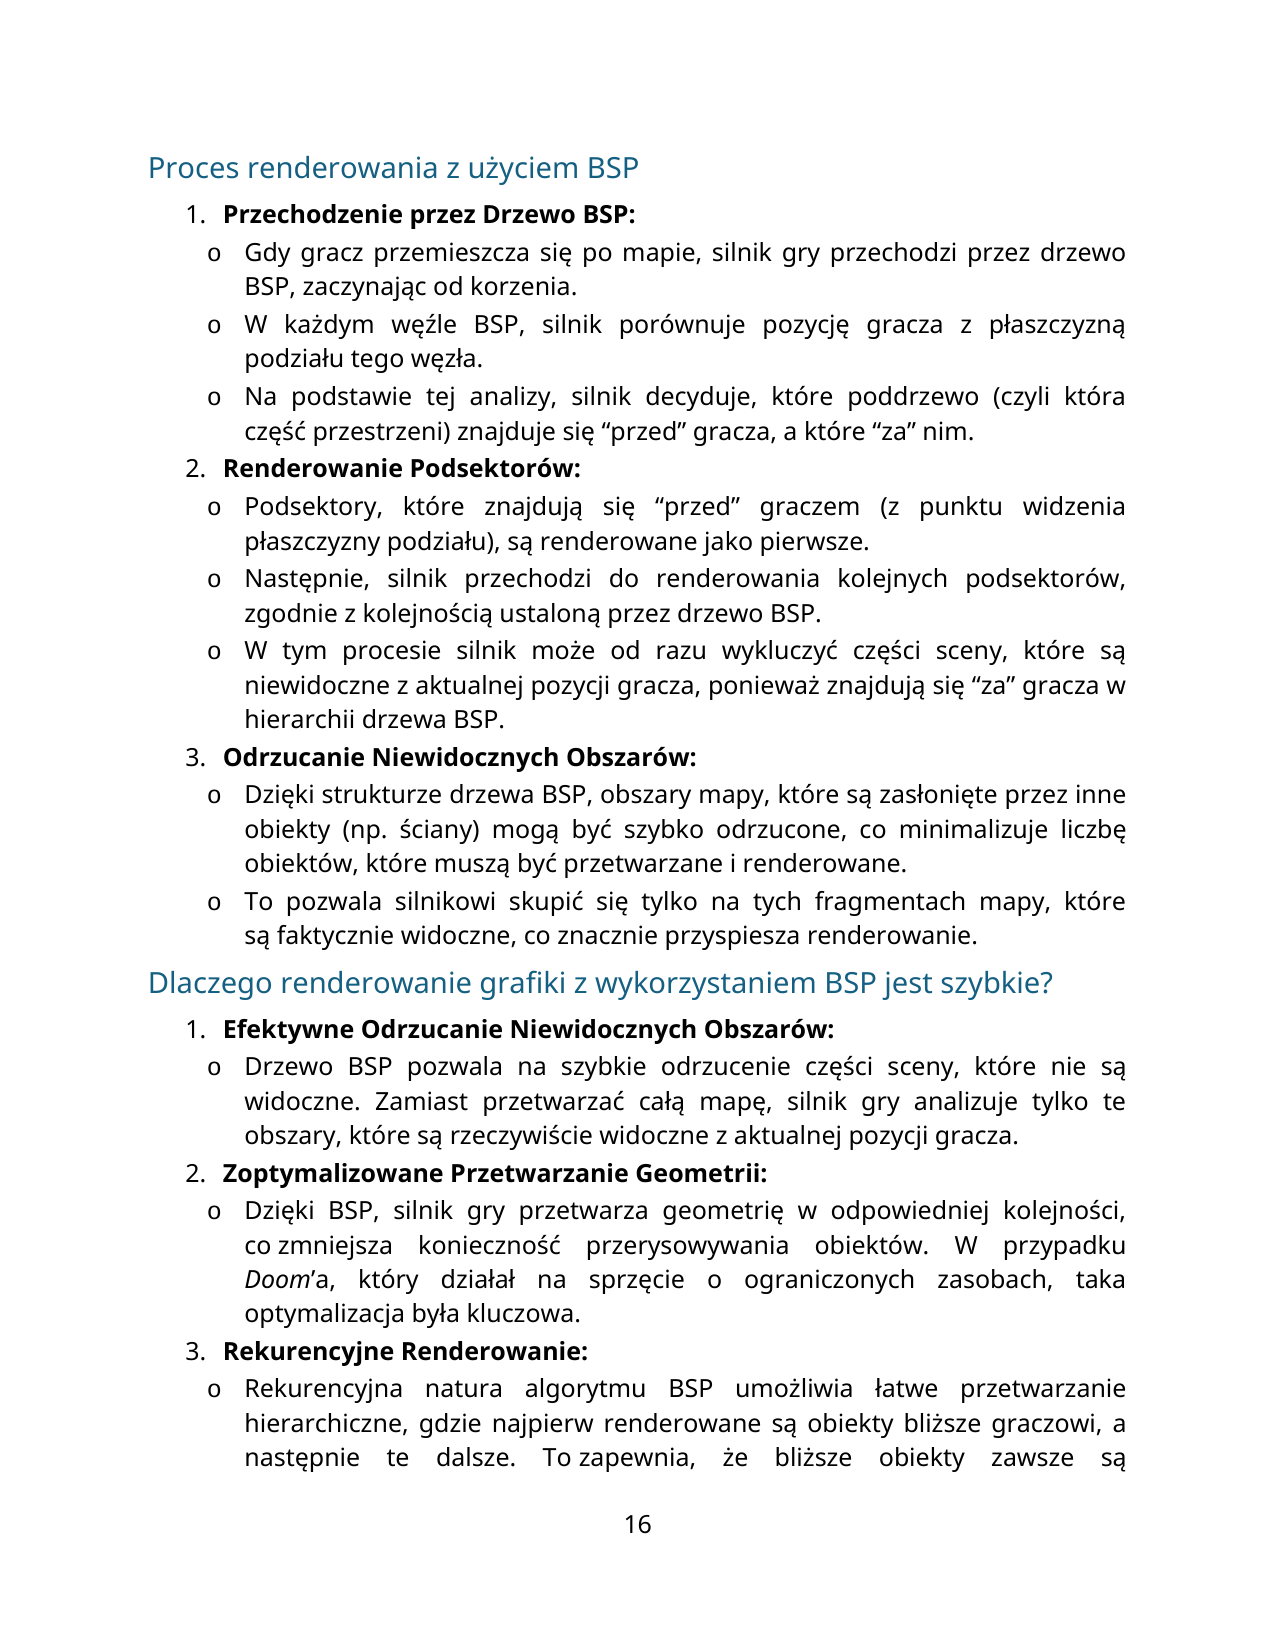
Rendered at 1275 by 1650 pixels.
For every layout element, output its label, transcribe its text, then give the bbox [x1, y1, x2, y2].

list Zoptymalizowane Przetwarzanie Geometrii: [185, 1155, 1127, 1189]
list Renderowanie Podsektorów: [185, 451, 1127, 485]
list W tym procesie silnik może od razu wykluczyć części sceny, które są niewidoczne z aktualnej pozycji gracza, ponieważ znajdują się “za” gracza w hierarchii drzewa BSP. [207, 633, 1127, 735]
list Dzięki strukturze drzewa BSP, obszary mapy, które są zasłonięte przez inne obiekty (np. ściany) mogą być szybko odrzucone, co minimalizuje liczbę obiektów, które muszą być przetwarzane i renderowane. [207, 777, 1127, 879]
text Proces renderowania z użyciem BSP [148, 148, 1127, 187]
list Odrzucanie Niewidocznych Obszarów: [185, 739, 1127, 773]
list To pozwala silnikowi skupić się tylko na tych fragmentach mapy, które są faktycznie widoczne, co znacznie przyspiesza renderowanie. [207, 883, 1127, 951]
list Gdy gracz przemieszcza się po mapie, silnik gry przechodzi przez drzewo BSP, zaczynając od korzenia. [207, 235, 1127, 303]
list Na podstawie tej analizy, silnik decyduje, które poddrzewo (czyli która część przestrzeni) znajduje się “przed” gracza, a które “za” nim. [207, 379, 1127, 447]
list Następnie, silnik przechodzi do renderowania kolejnych podsektorów, zgodnie z kolejnością ustaloną przez drzewo BSP. [207, 561, 1127, 629]
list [207, 1371, 1127, 1473]
list W każdym węźle BSP, silnik porównuje pozycję gracza z płaszczyzną podziału tego węzła. [207, 307, 1127, 375]
list Drzewo BSP pozwala na szybkie odrzucenie części sceny, które nie są widoczne. Zamiast przetwarzać całą mapę, silnik gry analizuje tylko te obszary, które są rzeczywiście widoczne z aktualnej pozycji gracza. [207, 1049, 1127, 1151]
list Efektywne Odrzucanie Niewidocznych Obszarów: [185, 1011, 1127, 1045]
text Dlaczego renderowanie grafiki z wykorzystaniem BSP jest szybkie? [148, 962, 1127, 1002]
list Podsektory, które znajdują się “przed” graczem (z punktu widzenia płaszczyzny podziału), są renderowane jako pierwsze. [207, 489, 1127, 557]
list Dzięki BSP, silnik gry przetwarza geometrię w odpowiedniej kolejności, co zmniejsza konieczność przerysowywania obiektów. W przypadku Doom’a, który działał na sprzęcie o ograniczonych zasobach, taka optymalizacja była kluczowa. [207, 1193, 1127, 1329]
list Przechodzenie przez Drzewo BSP: [185, 197, 1127, 231]
list Rekurencyjne Renderowanie: [185, 1333, 1127, 1367]
